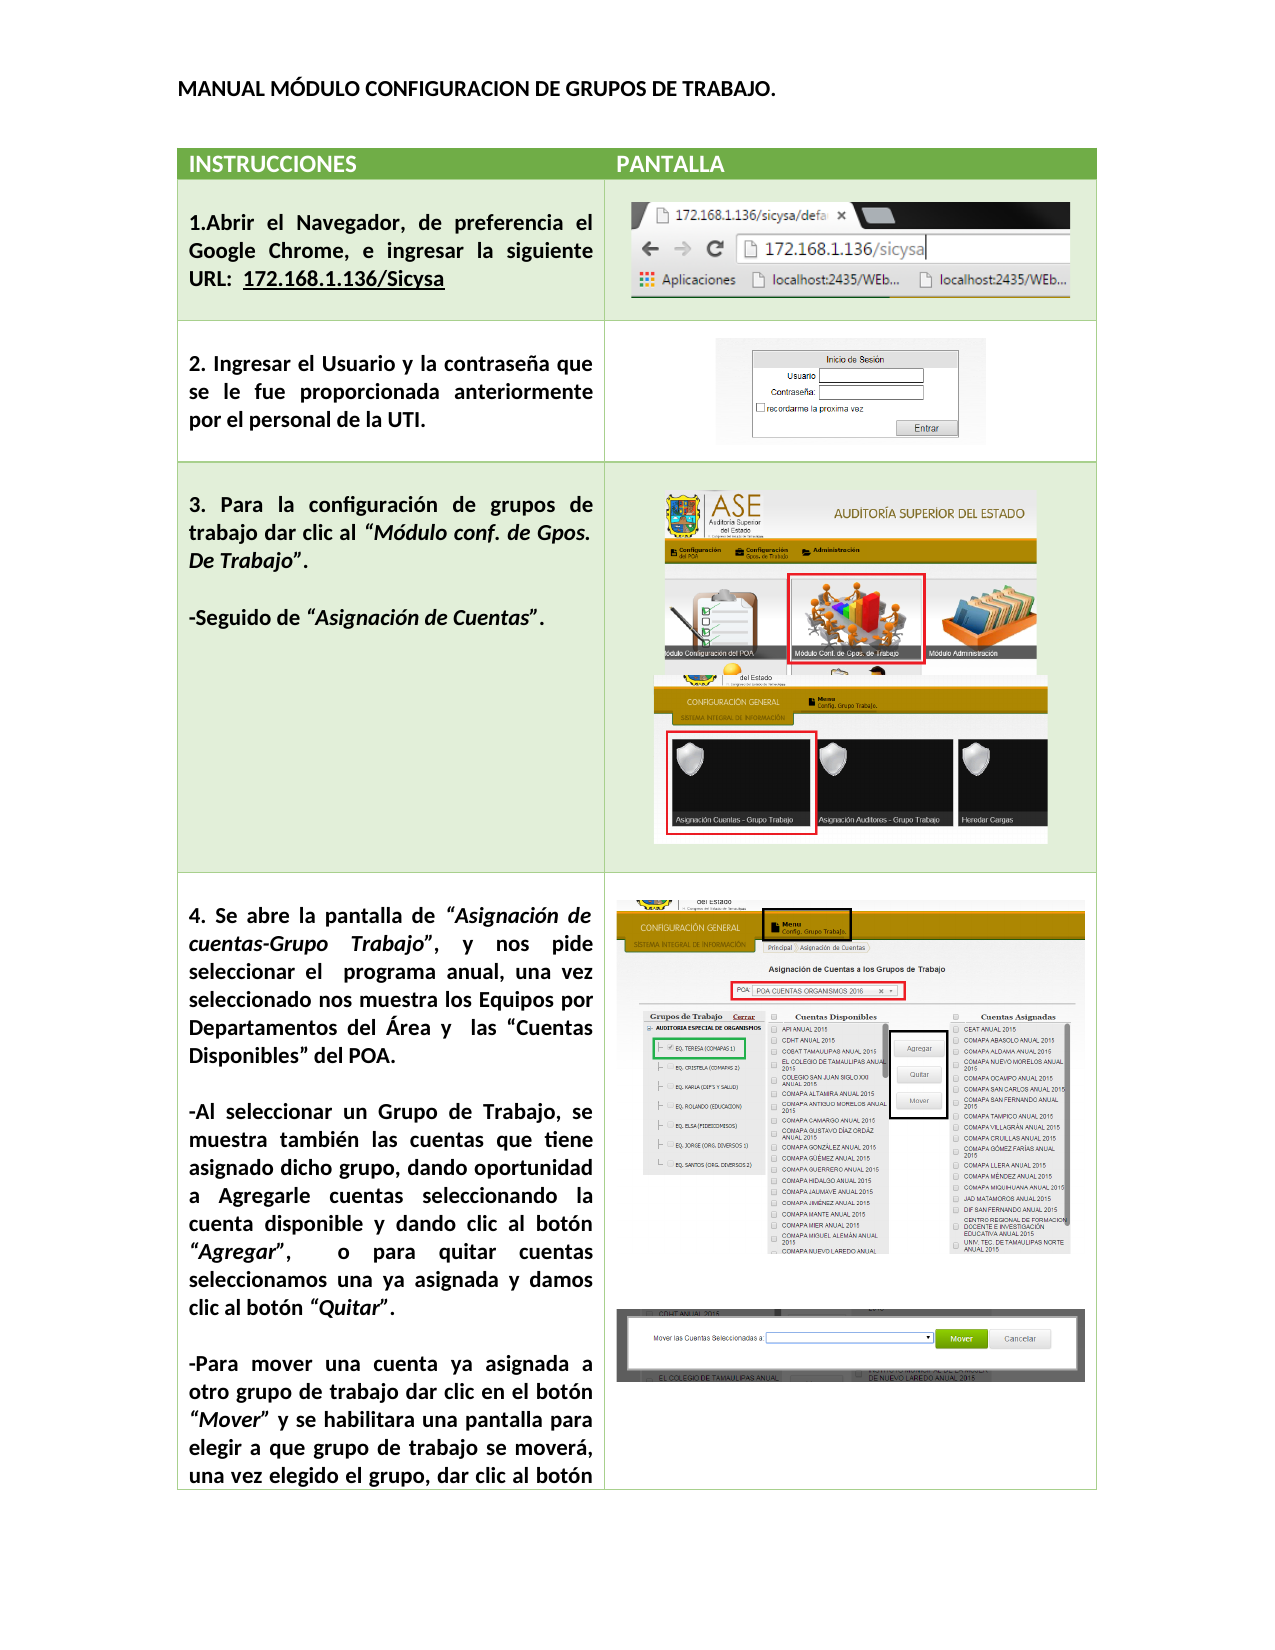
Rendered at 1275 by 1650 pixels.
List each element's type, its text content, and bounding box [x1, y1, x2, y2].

table_header PANTALLA [605, 149, 1096, 179]
table_cell [605, 463, 1096, 872]
picture [653, 490, 1048, 844]
table_cell [605, 873, 1096, 1489]
picture [616, 900, 1085, 1254]
table_cell [605, 321, 1096, 461]
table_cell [178, 873, 604, 1489]
picture [616, 1309, 1085, 1382]
picture [631, 202, 1071, 298]
table_header INSTRUCCIONES [178, 149, 604, 179]
table_cell 2. Ingresar el Usuario y la contraseña que se le fue proporcionada anteriormente por el personal de la UTI. [178, 321, 604, 461]
table_cell [605, 180, 1096, 320]
picture [715, 338, 986, 445]
table_cell 3. Para la configuración de grupos de trabajo dar clic al “Módulo conf. de Gpos. De Trabajo”. -Seguido de “Asignación de Cuentas”. [178, 463, 604, 872]
table_cell 1.Abrir el Navegador, de preferencia el Google Chrome, e ingresar la siguiente URL: 172.168.1.136/Sicysa [178, 180, 604, 320]
